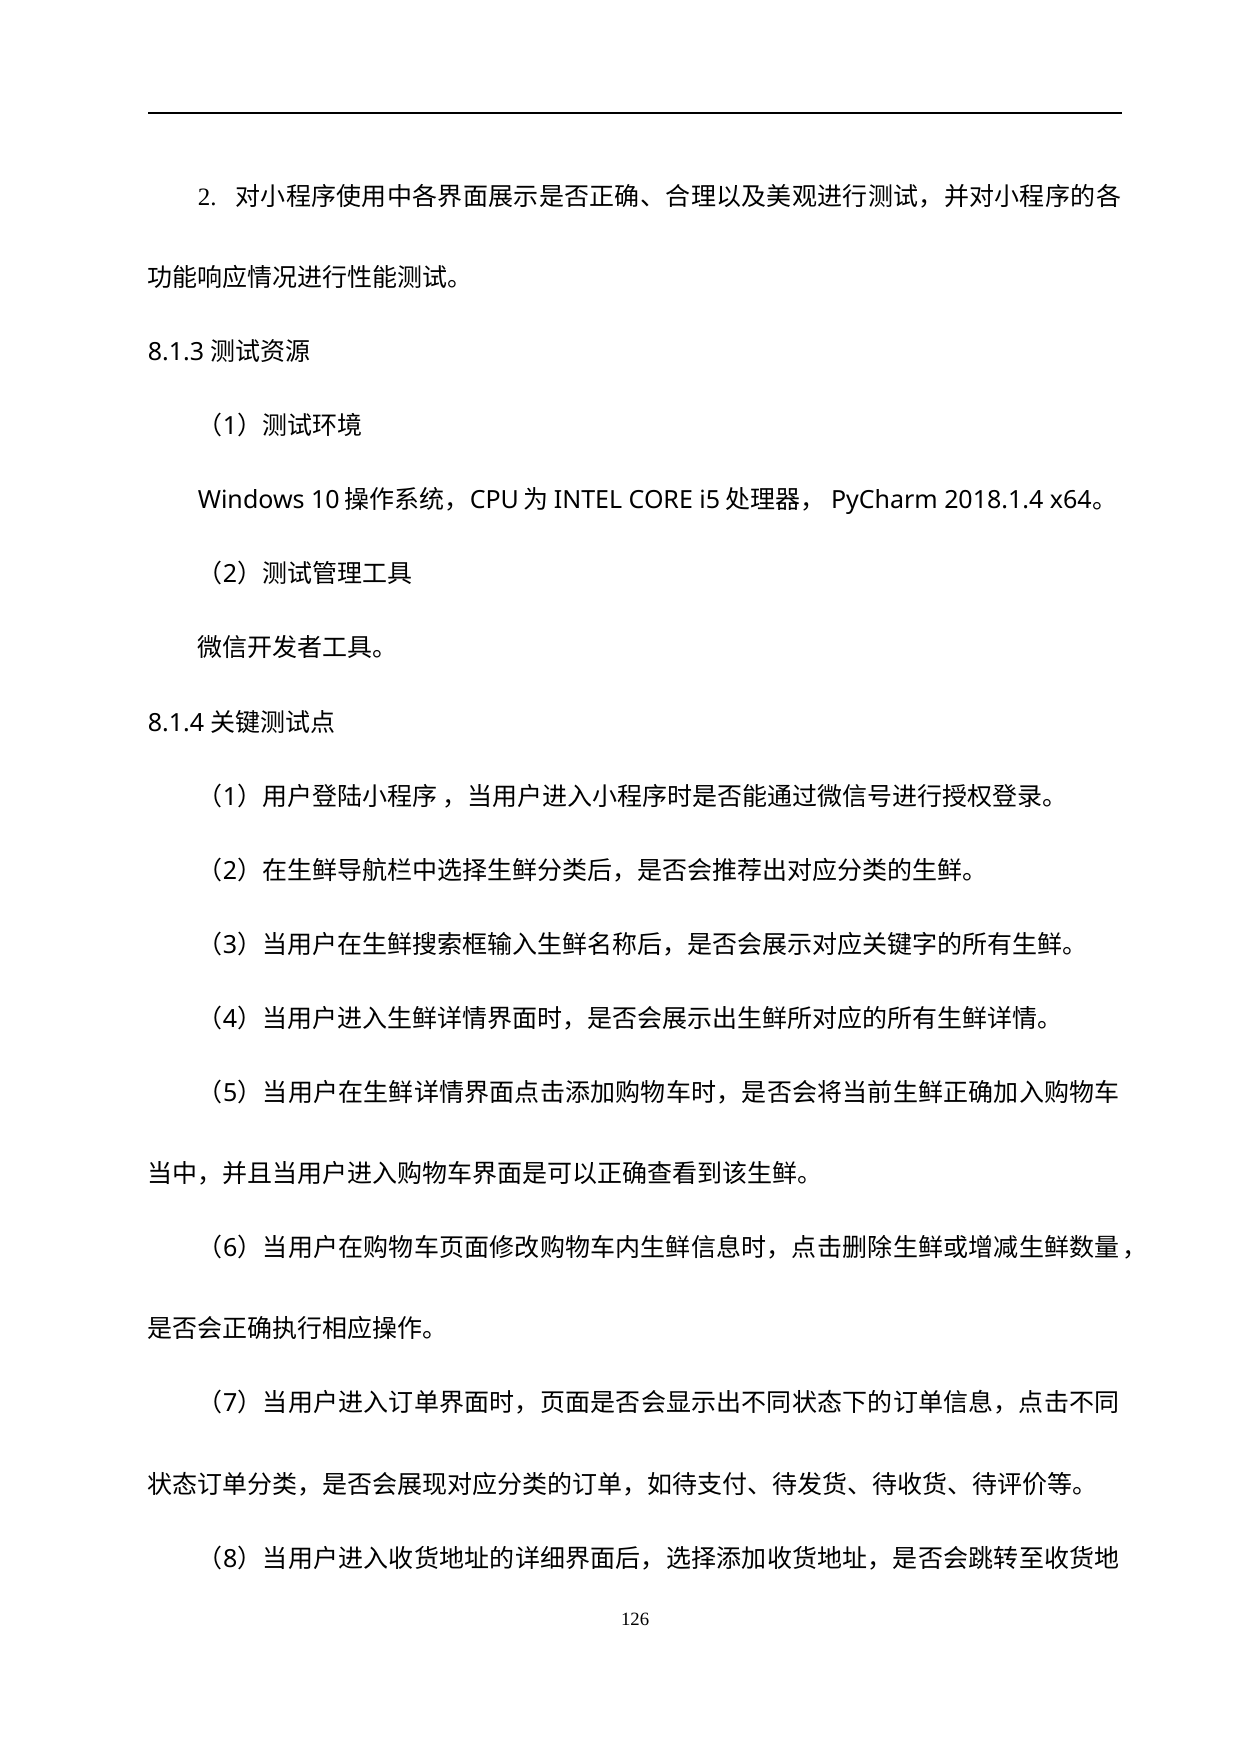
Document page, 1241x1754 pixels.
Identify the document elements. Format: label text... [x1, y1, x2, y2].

subtitle 8.1.4 关键测试点 [148, 688, 1122, 753]
text （7）当用户进入订单界面时，页面是否会显示出不同状态下的订单信息，点击不同状态订单分类，是否会展现对应分类的订单，如待支付、待发货、待收货、待评价等。 [148, 1368, 1122, 1515]
text Windows 10操作系统，CPU为INTEL CORE i5处理器， PyCharm 2018.1.4 x64。 [148, 465, 1122, 530]
subtitle 8.1.3 测试资源 [148, 317, 1122, 382]
text （5）当用户在生鲜详情界面点击添加购物车时，是否会将当前生鲜正确加入购物车当中，并且当用户进入购物车界面是可以正确查看到该生鲜。 [148, 1058, 1122, 1204]
text （1）用户登陆小程序 ，当用户进入小程序时是否能通过微信号进行授权登录。 [148, 762, 1122, 827]
list 对小程序使用中各界面展示是否正确、合理以及美观进行测试，并对小程序的各功能响应情况进行性能测试。 [148, 162, 1122, 308]
text （4）当用户进入生鲜详情界面时，是否会展示出生鲜所对应的所有生鲜详情。 [148, 984, 1122, 1049]
text （6）当用户在购物车页面修改购物车内生鲜信息时，点击删除生鲜或增减生鲜数量，是否会正确执行相应操作。 [148, 1213, 1122, 1359]
text （2）在生鲜导航栏中选择生鲜分类后，是否会推荐出对应分类的生鲜。 [148, 836, 1122, 901]
text （3）当用户在生鲜搜索框输入生鲜名称后，是否会展示对应关键字的所有生鲜。 [148, 910, 1122, 975]
text （1）测试环境 [148, 391, 1122, 456]
text 微信开发者工具。 [148, 613, 1122, 678]
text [148, 1524, 1122, 1589]
text （2）测试管理工具 [148, 539, 1122, 604]
